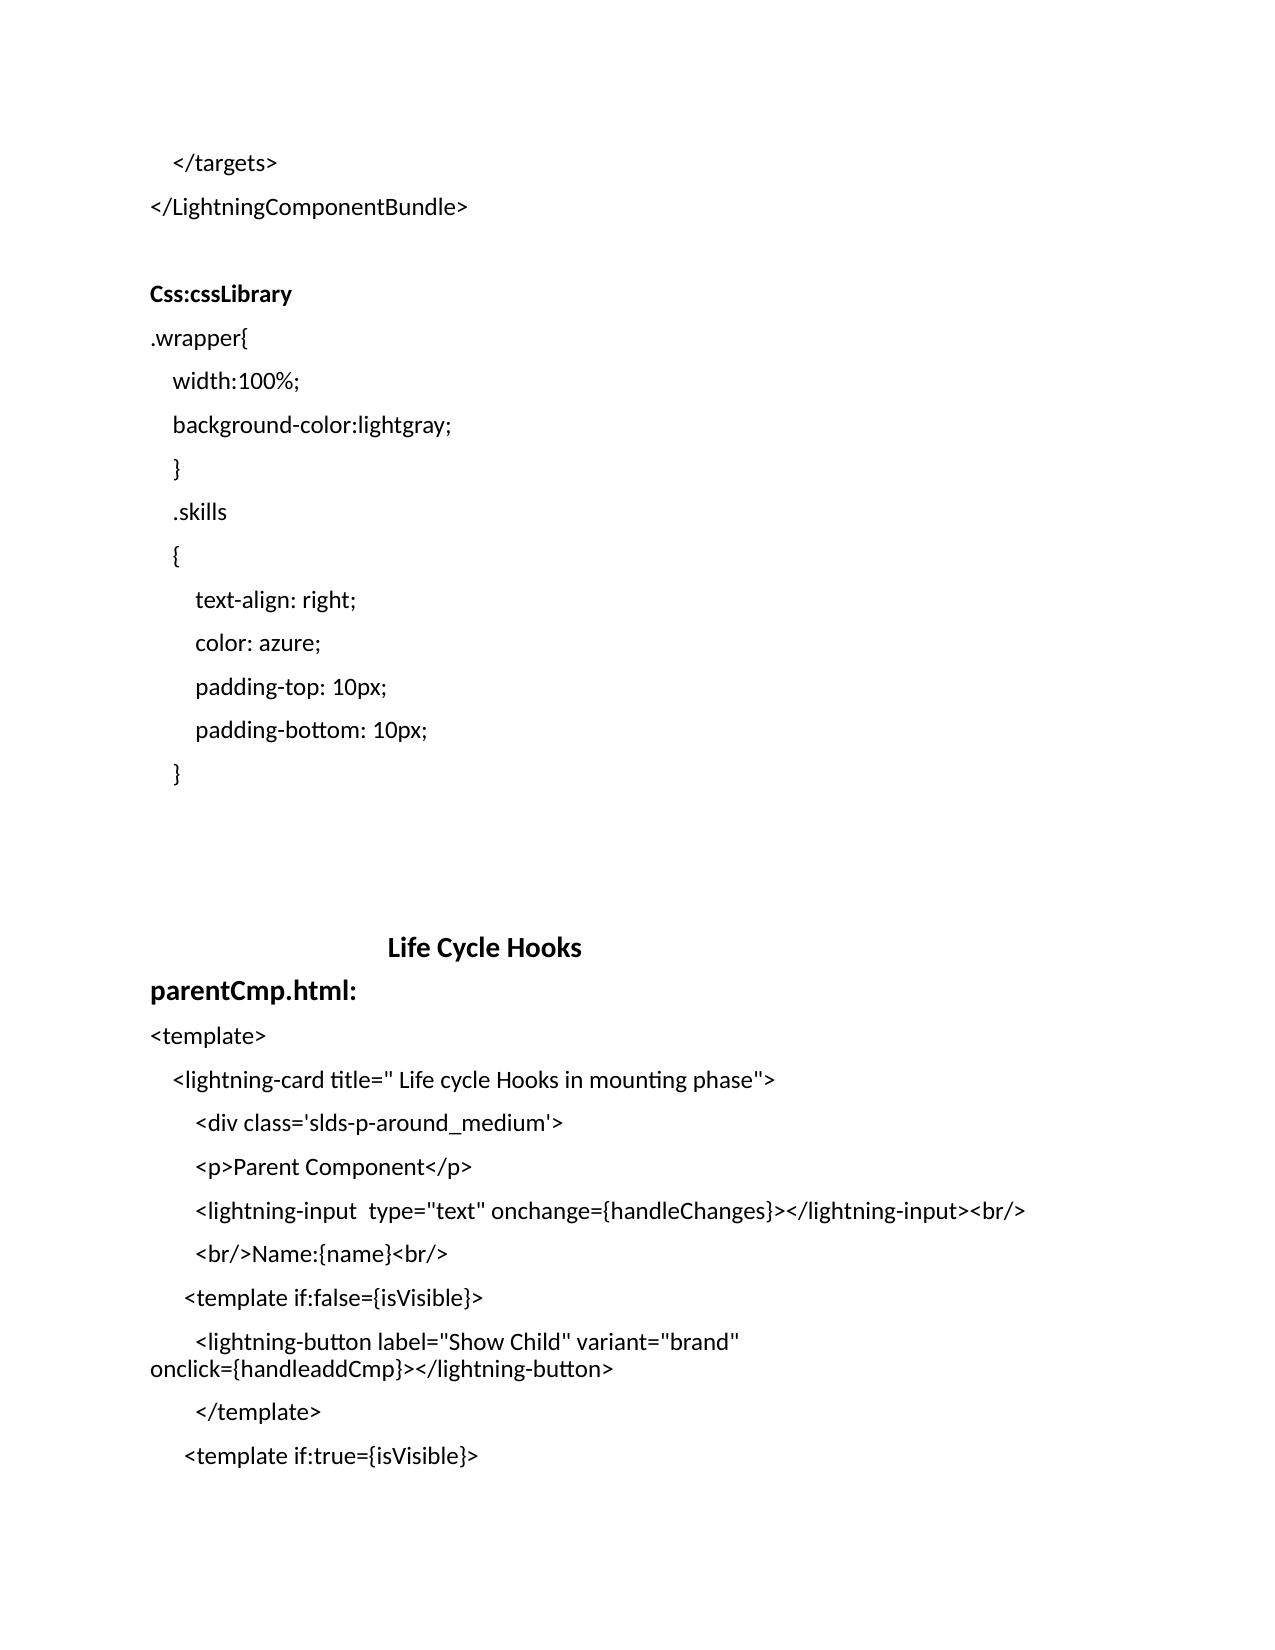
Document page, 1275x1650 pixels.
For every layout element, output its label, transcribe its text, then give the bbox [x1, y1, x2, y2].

text <p>Parent Component</p> [150, 1154, 1125, 1181]
text padding-top: 10px; [150, 674, 1125, 701]
text </template> [150, 1399, 1125, 1426]
text <template if:true={isVisible}> [150, 1443, 1125, 1470]
text </LightningComponentBundle> [150, 194, 1125, 221]
text </targets> [150, 150, 1125, 177]
text } [150, 456, 1125, 482]
text color: azure; [150, 630, 1125, 657]
text padding-bottom: 10px; [150, 717, 1125, 744]
text text-align: right; [150, 586, 1125, 613]
text <template> [150, 1023, 1125, 1050]
text Css:cssLibrary [150, 281, 1125, 308]
text <template if:false={isVisible}> [150, 1285, 1125, 1312]
text <div class='slds-p-around_medium'> [150, 1110, 1125, 1137]
text width:100%; [150, 368, 1125, 395]
text { [150, 543, 1125, 570]
text <lightning-input type="text" onchange={handleChanges}></lightning-input><br/> [150, 1197, 1125, 1224]
text <lightning-button label="Show Child" variant="brand" onclick={handleaddCmp}></lightning-button> [150, 1328, 1125, 1382]
text Life Cycle Hooks [150, 936, 1125, 963]
text parentCmp.html: [150, 979, 1125, 1006]
text } [150, 761, 1125, 788]
text background-color:lightgray; [150, 412, 1125, 439]
text .skills [150, 499, 1125, 526]
text <lightning-card title=" Life cycle Hooks in mounting phase"> [150, 1067, 1125, 1093]
text <br/>Name:{name}<br/> [150, 1241, 1125, 1268]
text .wrapper{ [150, 324, 1125, 352]
